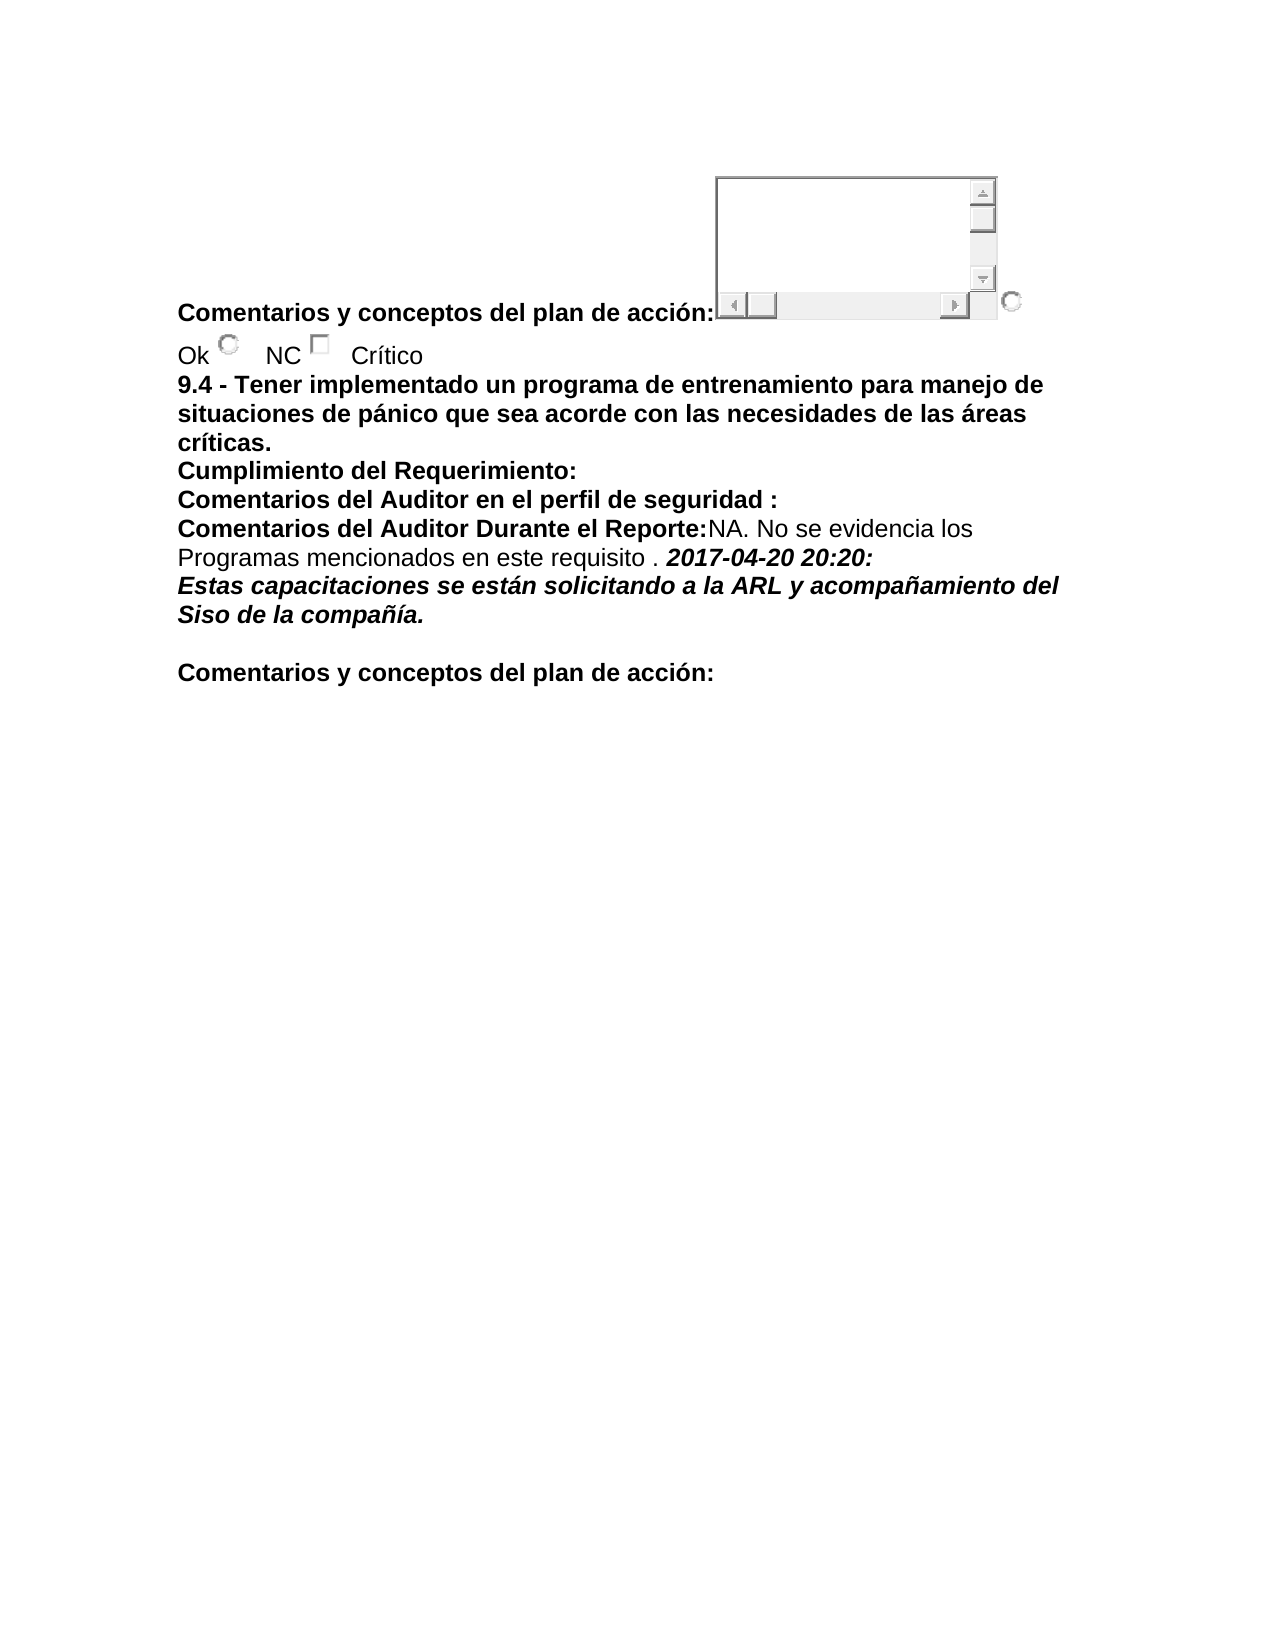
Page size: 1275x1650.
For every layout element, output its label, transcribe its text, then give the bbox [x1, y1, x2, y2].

text Estas capacitaciones se están solicitando a la ARL y acompañamiento del Siso de la compañía. [177, 571, 1098, 629]
text Cumplimiento del Requerimiento: [177, 456, 1098, 485]
text Comentarios y conceptos del plan de acción: [177, 657, 1098, 686]
text Comentarios y conceptos del plan de acción: Ok NC Crítico [177, 176, 1098, 370]
text Comentarios del Auditor en el perfil de seguridad : [177, 485, 1098, 514]
text 9.4 - Tener implementado un programa de entrenamiento para manejo de situaciones de pánico que sea acorde con las necesidades de las áreas críticas. [177, 370, 1098, 456]
text Comentarios del Auditor Durante el Reporte:NA. No se evidencia los Programas mencionados en este requisito . 2017-04-20 20:20: [177, 514, 1098, 571]
